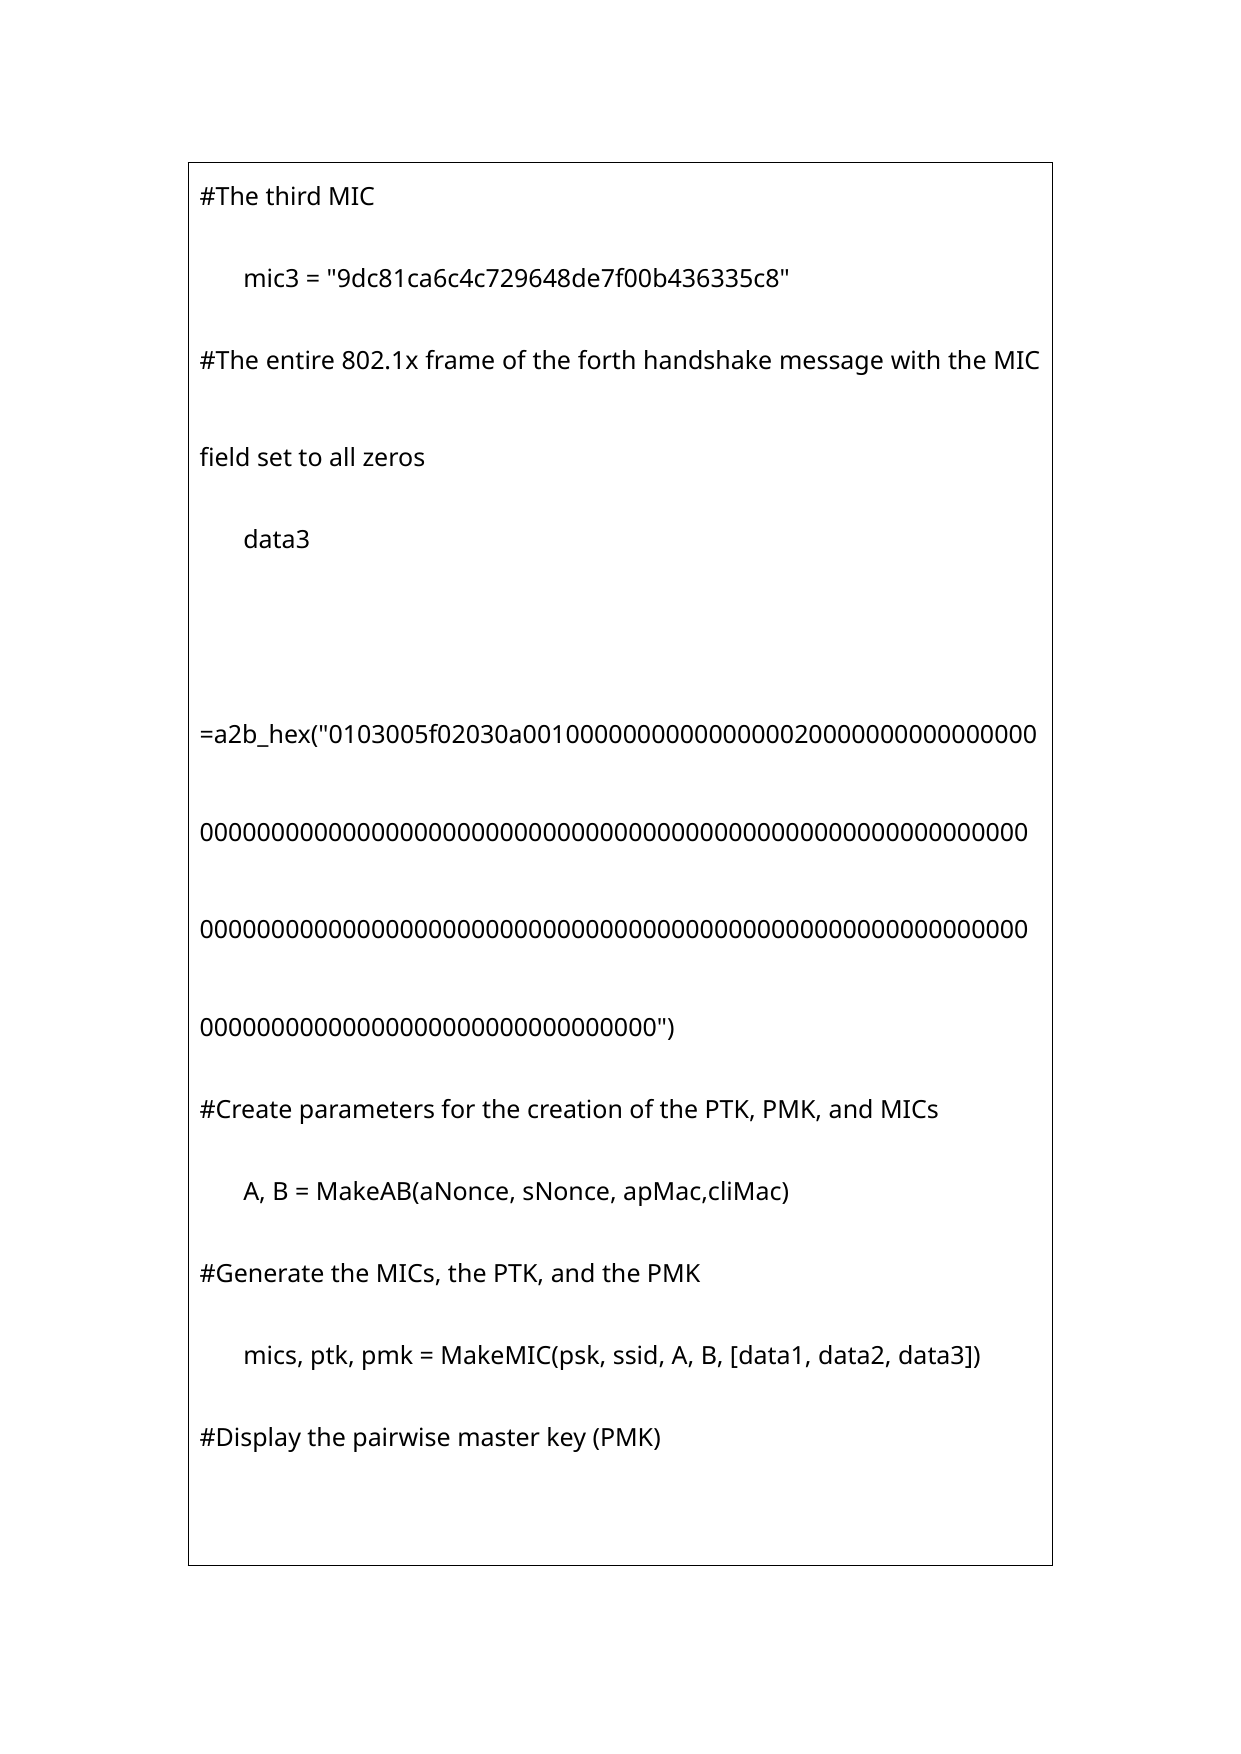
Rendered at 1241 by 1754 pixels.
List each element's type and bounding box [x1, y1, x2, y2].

table_header [189, 163, 1052, 1565]
